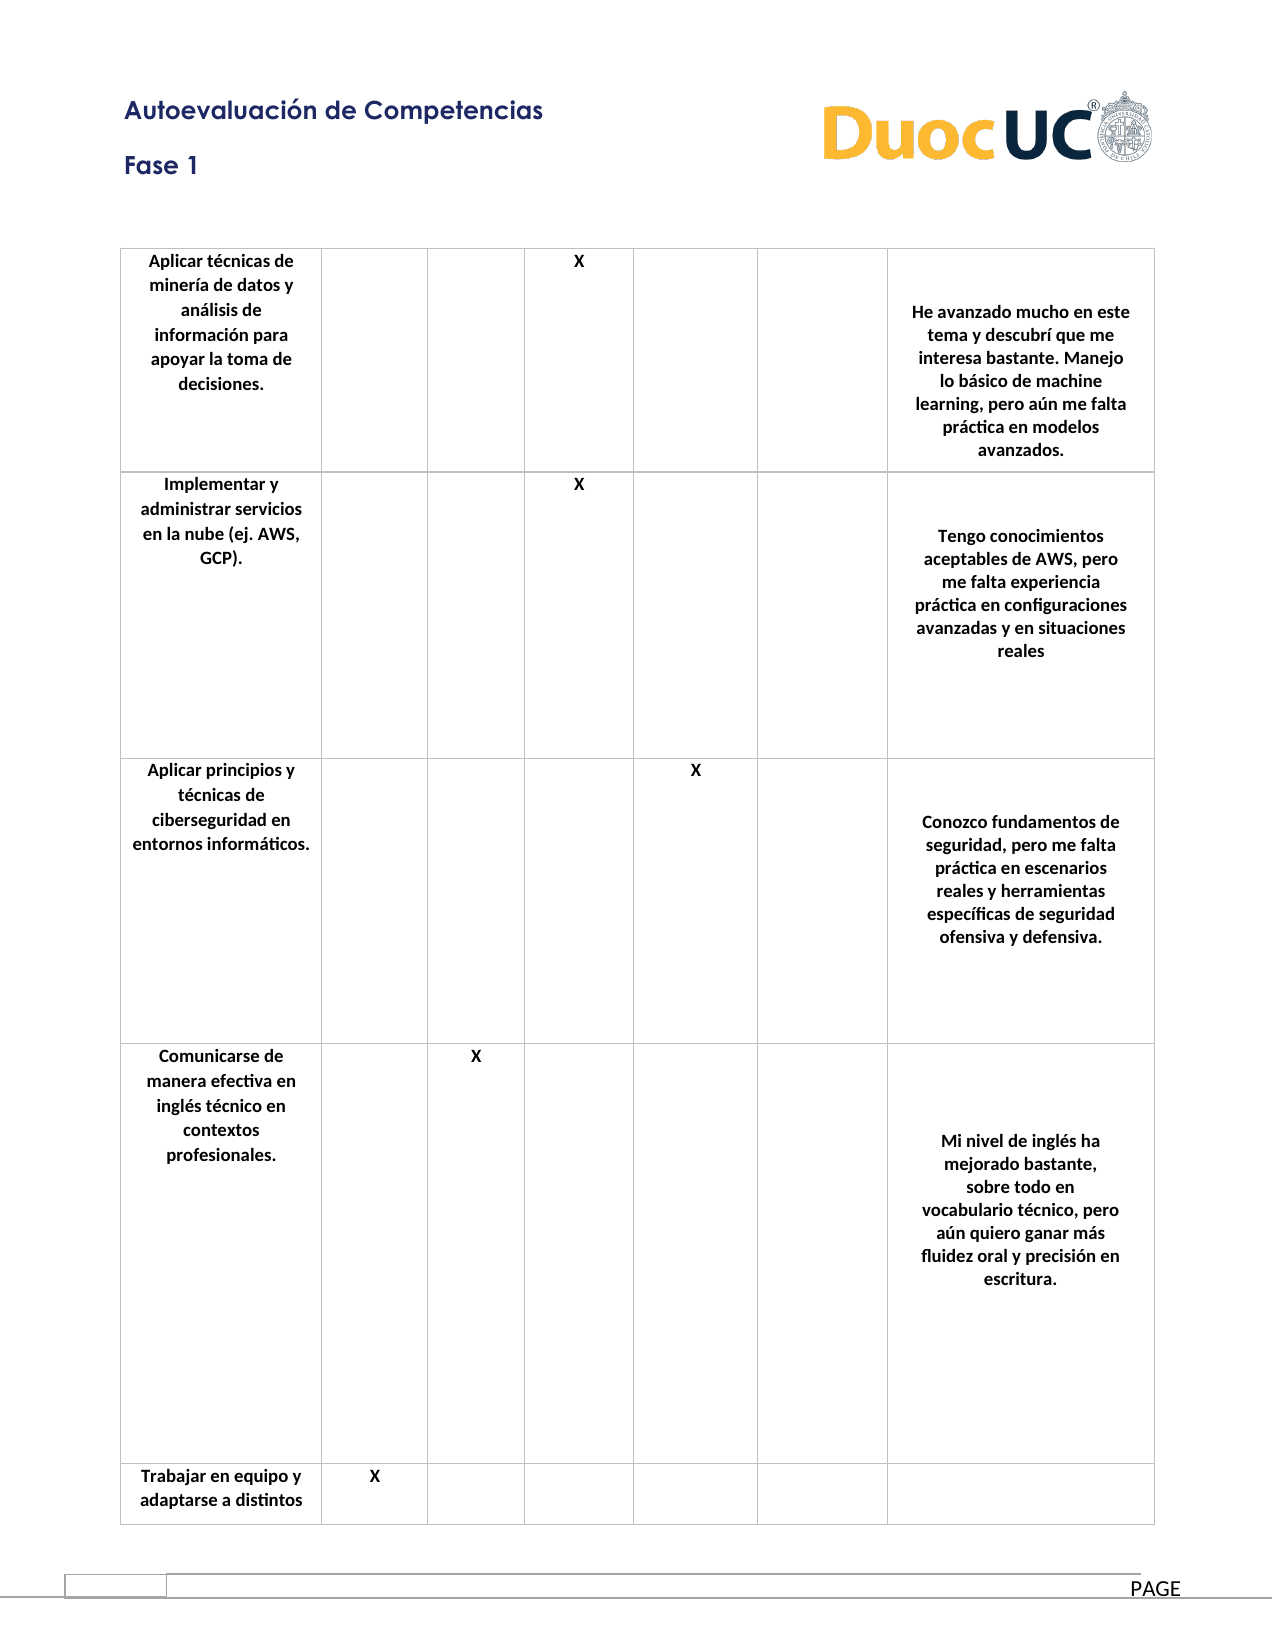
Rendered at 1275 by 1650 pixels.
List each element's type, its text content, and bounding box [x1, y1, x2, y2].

table_cell Implementar y administrar servicios en la nube (ej. AWS, GCP). [121, 473, 321, 757]
table_cell X [525, 473, 633, 757]
table_cell [758, 1044, 887, 1463]
table_cell Aplicar principios y técnicas de ciberseguridad en entornos informáticos. [121, 759, 321, 1043]
table_cell [758, 473, 887, 757]
table_cell [758, 759, 887, 1043]
table_cell X [634, 759, 757, 1043]
table_cell [322, 1044, 427, 1463]
table_cell [525, 759, 633, 1043]
table_cell [758, 249, 887, 471]
table_cell [525, 1044, 633, 1463]
table_cell [888, 1044, 1154, 1463]
table_cell [322, 473, 427, 757]
table_cell X [428, 1044, 524, 1463]
table_cell [428, 759, 524, 1043]
table_cell Aplicar técnicas de minería de datos y análisis de información para apoyar la toma de decisiones. [121, 249, 321, 471]
table_cell [634, 1464, 757, 1524]
table_cell Comunicarse de manera efectiva en inglés técnico en contextos profesionales. [121, 1044, 321, 1463]
table_cell [428, 249, 524, 471]
table_cell [525, 1464, 633, 1524]
table_cell Trabajar en equipo y adaptarse a distintos entornos profesionales. [121, 1464, 321, 1524]
table_cell [634, 249, 757, 471]
table_cell [758, 1464, 887, 1524]
table_cell [634, 473, 757, 757]
table_cell [888, 249, 1154, 471]
table_cell [322, 759, 427, 1043]
table_cell [888, 759, 1154, 1043]
picture [824, 91, 1152, 162]
table_cell [322, 249, 427, 471]
table_cell [428, 473, 524, 757]
table_cell [888, 1464, 1154, 1524]
table_cell X [322, 1464, 427, 1524]
table_cell [888, 473, 1154, 757]
table_cell X [525, 249, 633, 471]
table_cell [428, 1464, 524, 1524]
table_cell [634, 1044, 757, 1463]
